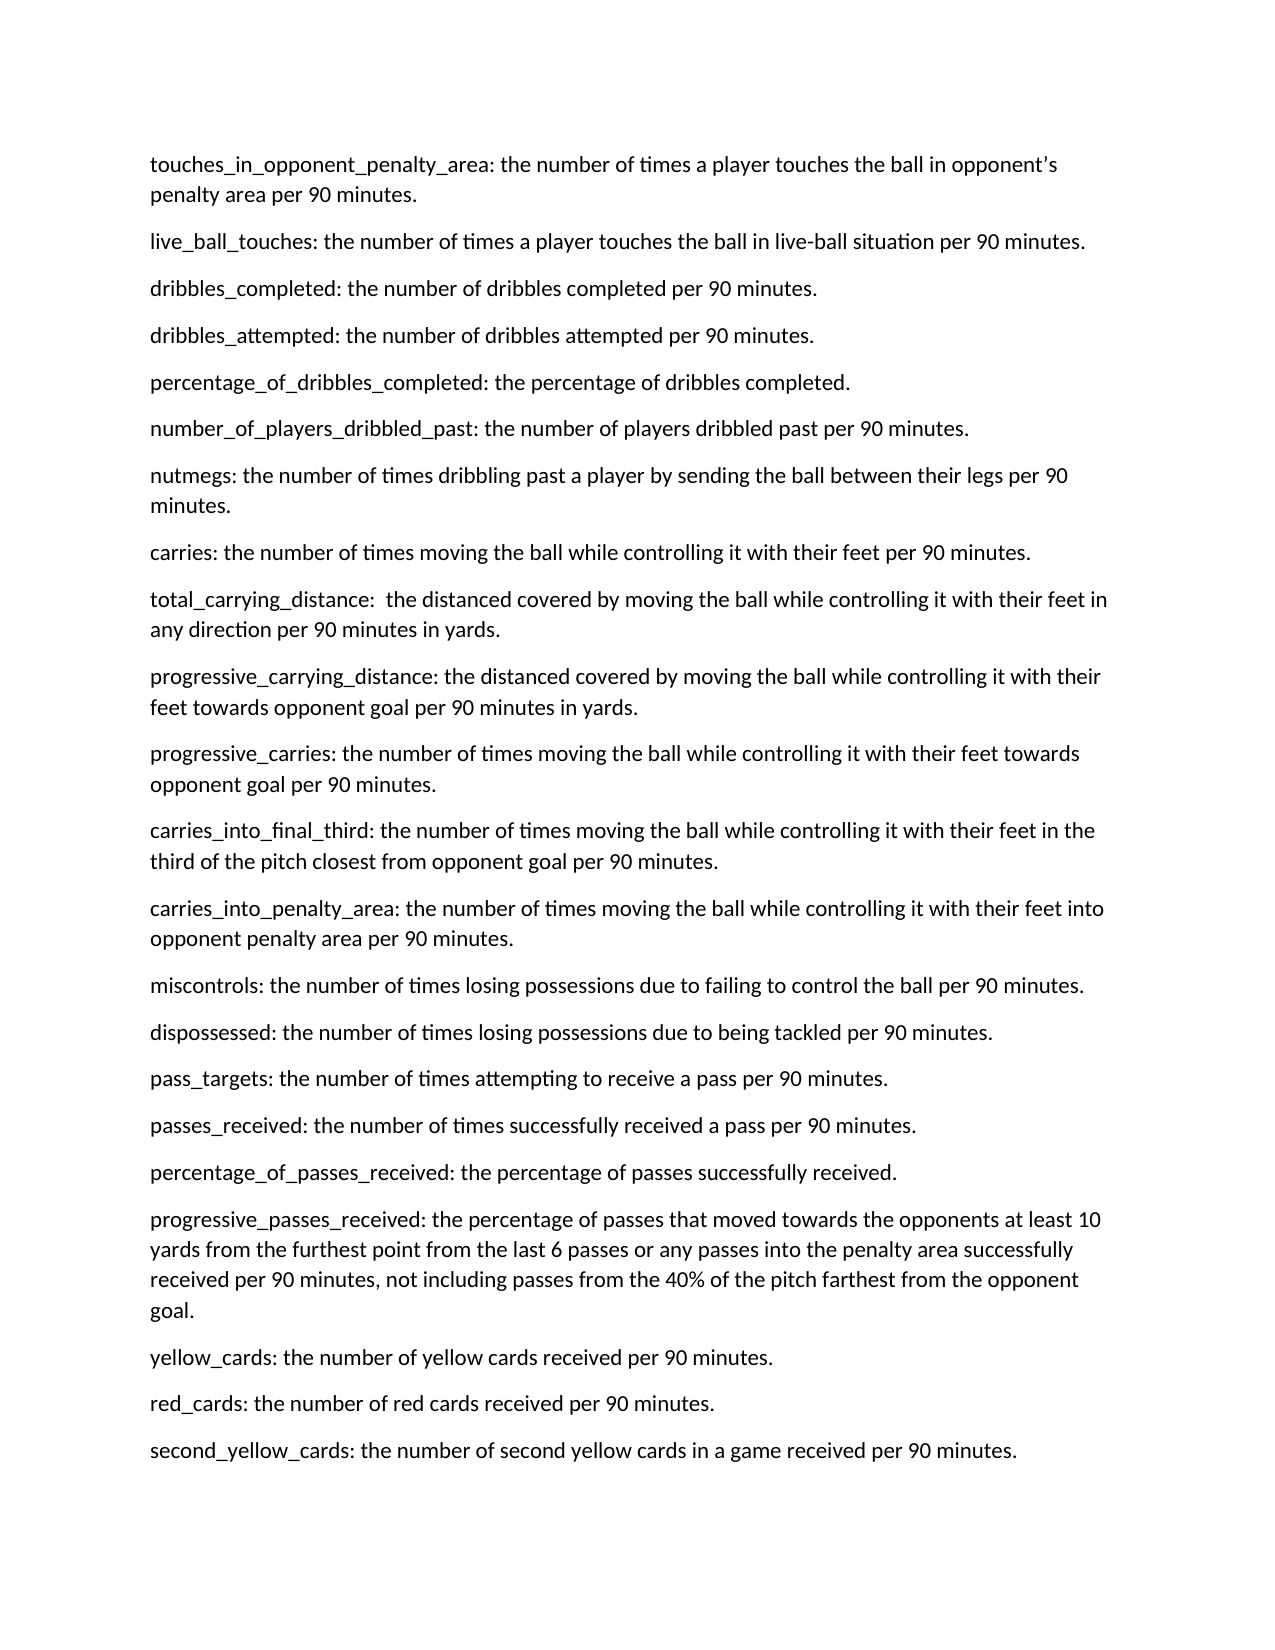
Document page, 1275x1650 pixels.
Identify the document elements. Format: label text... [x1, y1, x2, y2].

text red_cards: the number of red cards received per 90 minutes. [150, 1389, 1125, 1418]
text passes_received: the number of times successfully received a pass per 90 minutes. [150, 1111, 1125, 1139]
text carries_into_final_third: the number of times moving the ball while controlling it with their feet in the third of the pitch closest from opponent goal per 90 minutes. [150, 817, 1125, 875]
text percentage_of_passes_received: the percentage of passes successfully received. [150, 1158, 1125, 1186]
text miscontrols: the number of times losing possessions due to failing to control the ball per 90 minutes. [150, 971, 1125, 999]
text progressive_carries: the number of times moving the ball while controlling it with their feet towards opponent goal per 90 minutes. [150, 739, 1125, 798]
text dribbles_completed: the number of dribbles completed per 90 minutes. [150, 274, 1125, 302]
text second_yellow_cards: the number of second yellow cards in a game received per 90 minutes. [150, 1436, 1125, 1464]
text progressive_passes_received: the percentage of passes that moved towards the opponents at least 10 yards from the furthest point from the last 6 passes or any passes into the penalty area successfully received per 90 minutes, not including passes from the 40% of the pitch farthest from the opponent goal. [150, 1205, 1125, 1324]
text progressive_carrying_distance: the distanced covered by moving the ball while controlling it with their feet towards opponent goal per 90 minutes in yards. [150, 662, 1125, 721]
text total_carrying_distance: the distanced covered by moving the ball while controlling it with their feet in any direction per 90 minutes in yards. [150, 585, 1125, 644]
text carries: the number of times moving the ball while controlling it with their feet per 90 minutes. [150, 538, 1125, 567]
text yellow_cards: the number of yellow cards received per 90 minutes. [150, 1343, 1125, 1371]
text live_ball_touches: the number of times a player touches the ball in live-ball situation per 90 minutes. [150, 227, 1125, 255]
text pass_targets: the number of times attempting to receive a pass per 90 minutes. [150, 1064, 1125, 1093]
text number_of_players_dribbled_past: the number of players dribbled past per 90 minutes. [150, 414, 1125, 443]
text touches_in_opponent_penalty_area: the number of times a player touches the ball in opponent’s penalty area per 90 minutes. [150, 150, 1125, 208]
text percentage_of_dribbles_completed: the percentage of dribbles completed. [150, 368, 1125, 396]
text dribbles_attempted: the number of dribbles attempted per 90 minutes. [150, 321, 1125, 349]
text dispossessed: the number of times losing possessions due to being tackled per 90 minutes. [150, 1018, 1125, 1046]
text carries_into_penalty_area: the number of times moving the ball while controlling it with their feet into opponent penalty area per 90 minutes. [150, 894, 1125, 952]
text nutmegs: the number of times dribbling past a player by sending the ball between their legs per 90 minutes. [150, 461, 1125, 520]
